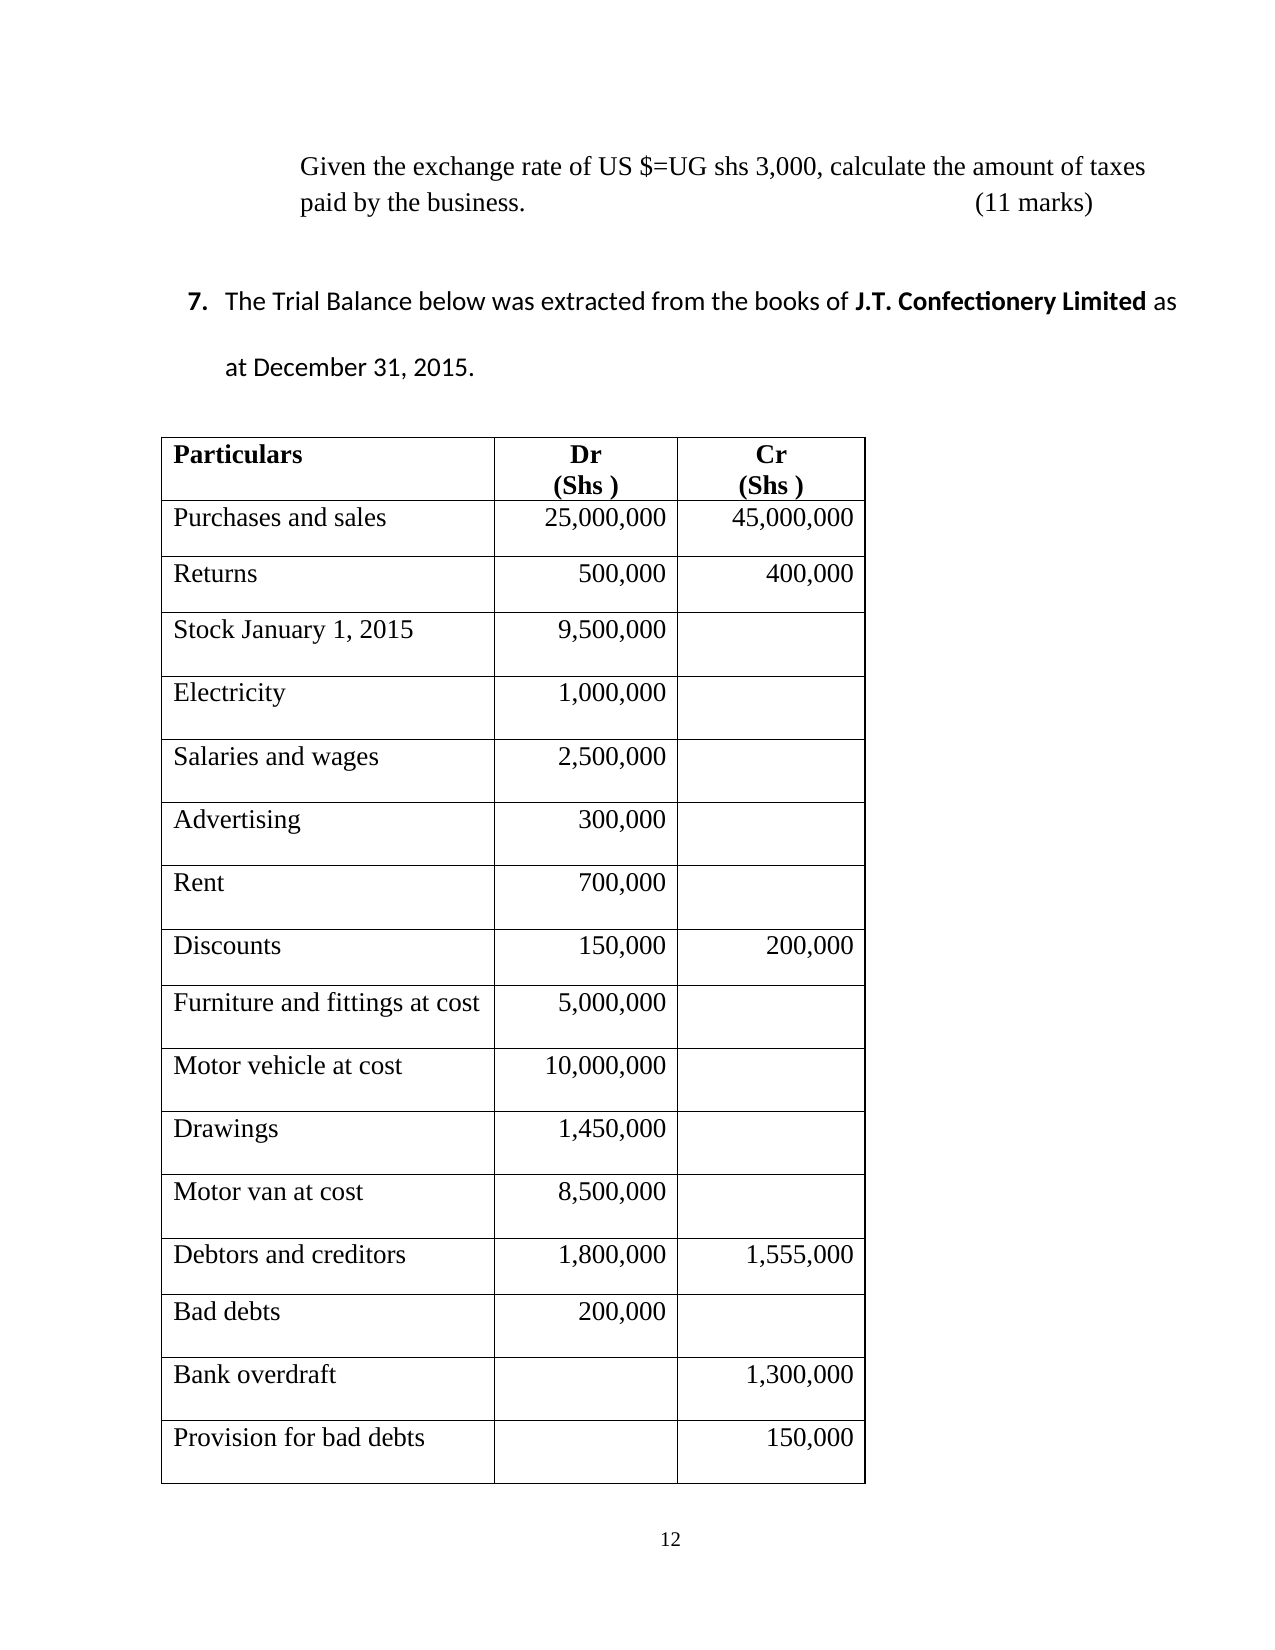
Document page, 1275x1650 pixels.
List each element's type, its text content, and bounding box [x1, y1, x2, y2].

table_cell 8,500,000 [495, 1175, 677, 1237]
table_cell [495, 1358, 677, 1420]
table_cell 700,000 [495, 866, 677, 928]
table_cell [678, 613, 864, 676]
table_cell 9,500,000 [495, 613, 677, 676]
table_cell 45,000,000 [678, 501, 864, 556]
table_header Cr (Shs ) [678, 438, 864, 500]
table_cell Motor van at cost [162, 1175, 494, 1237]
list The Trial Balance below was extracted from the books of J.T. Confectionery Limited as at December 31, 2015. [187, 284, 1191, 383]
table_cell [495, 1421, 677, 1483]
table_cell 25,000,000 [495, 501, 677, 556]
table_cell 200,000 [678, 930, 864, 984]
table_cell [678, 1112, 864, 1174]
table_cell 400,000 [678, 557, 864, 612]
table_cell 1,000,000 [495, 677, 677, 739]
table_cell Purchases and sales [162, 501, 494, 556]
table_cell 5,000,000 [495, 986, 677, 1048]
table_cell [678, 1049, 864, 1111]
table_cell Debtors and creditors [162, 1239, 494, 1294]
table_cell 1,555,000 [678, 1239, 864, 1294]
table_cell 2,500,000 [495, 740, 677, 802]
table_cell 1,300,000 [678, 1358, 864, 1420]
table_cell 300,000 [495, 803, 677, 865]
table_cell Drawings [162, 1112, 494, 1174]
table_cell [678, 677, 864, 739]
table_cell Discounts [162, 930, 494, 984]
table_header Dr (Shs ) [495, 438, 677, 500]
table_cell [678, 1175, 864, 1237]
table_cell Motor vehicle at cost [162, 1049, 494, 1111]
table_cell 1,800,000 [495, 1239, 677, 1294]
table_cell 1,450,000 [495, 1112, 677, 1174]
table_cell 500,000 [495, 557, 677, 612]
table_cell Returns [162, 557, 494, 612]
table_header Particulars [162, 438, 494, 500]
table_cell Advertising [162, 803, 494, 865]
table_cell [678, 986, 864, 1048]
table_cell [678, 740, 864, 802]
list Given the exchange rate of US $=UG shs 3,000, calculate the amount of taxes paid by the business. (11 marks) [300, 150, 1191, 217]
table_cell Rent [162, 866, 494, 928]
table_cell [678, 1295, 864, 1357]
table_cell 10,000,000 [495, 1049, 677, 1111]
table_cell Bank overdraft [162, 1358, 494, 1420]
table_cell Provision for bad debts [162, 1421, 494, 1483]
table_cell Furniture and fittings at cost [162, 986, 494, 1048]
table_cell [678, 866, 864, 928]
table_cell Bad debts [162, 1295, 494, 1357]
table_cell Stock January 1, 2015 [162, 613, 494, 676]
table_cell 150,000 [495, 930, 677, 984]
table_cell [678, 803, 864, 865]
table_cell 150,000 [678, 1421, 864, 1483]
table_cell Electricity [162, 677, 494, 739]
table_cell Salaries and wages [162, 740, 494, 802]
table_cell 200,000 [495, 1295, 677, 1357]
